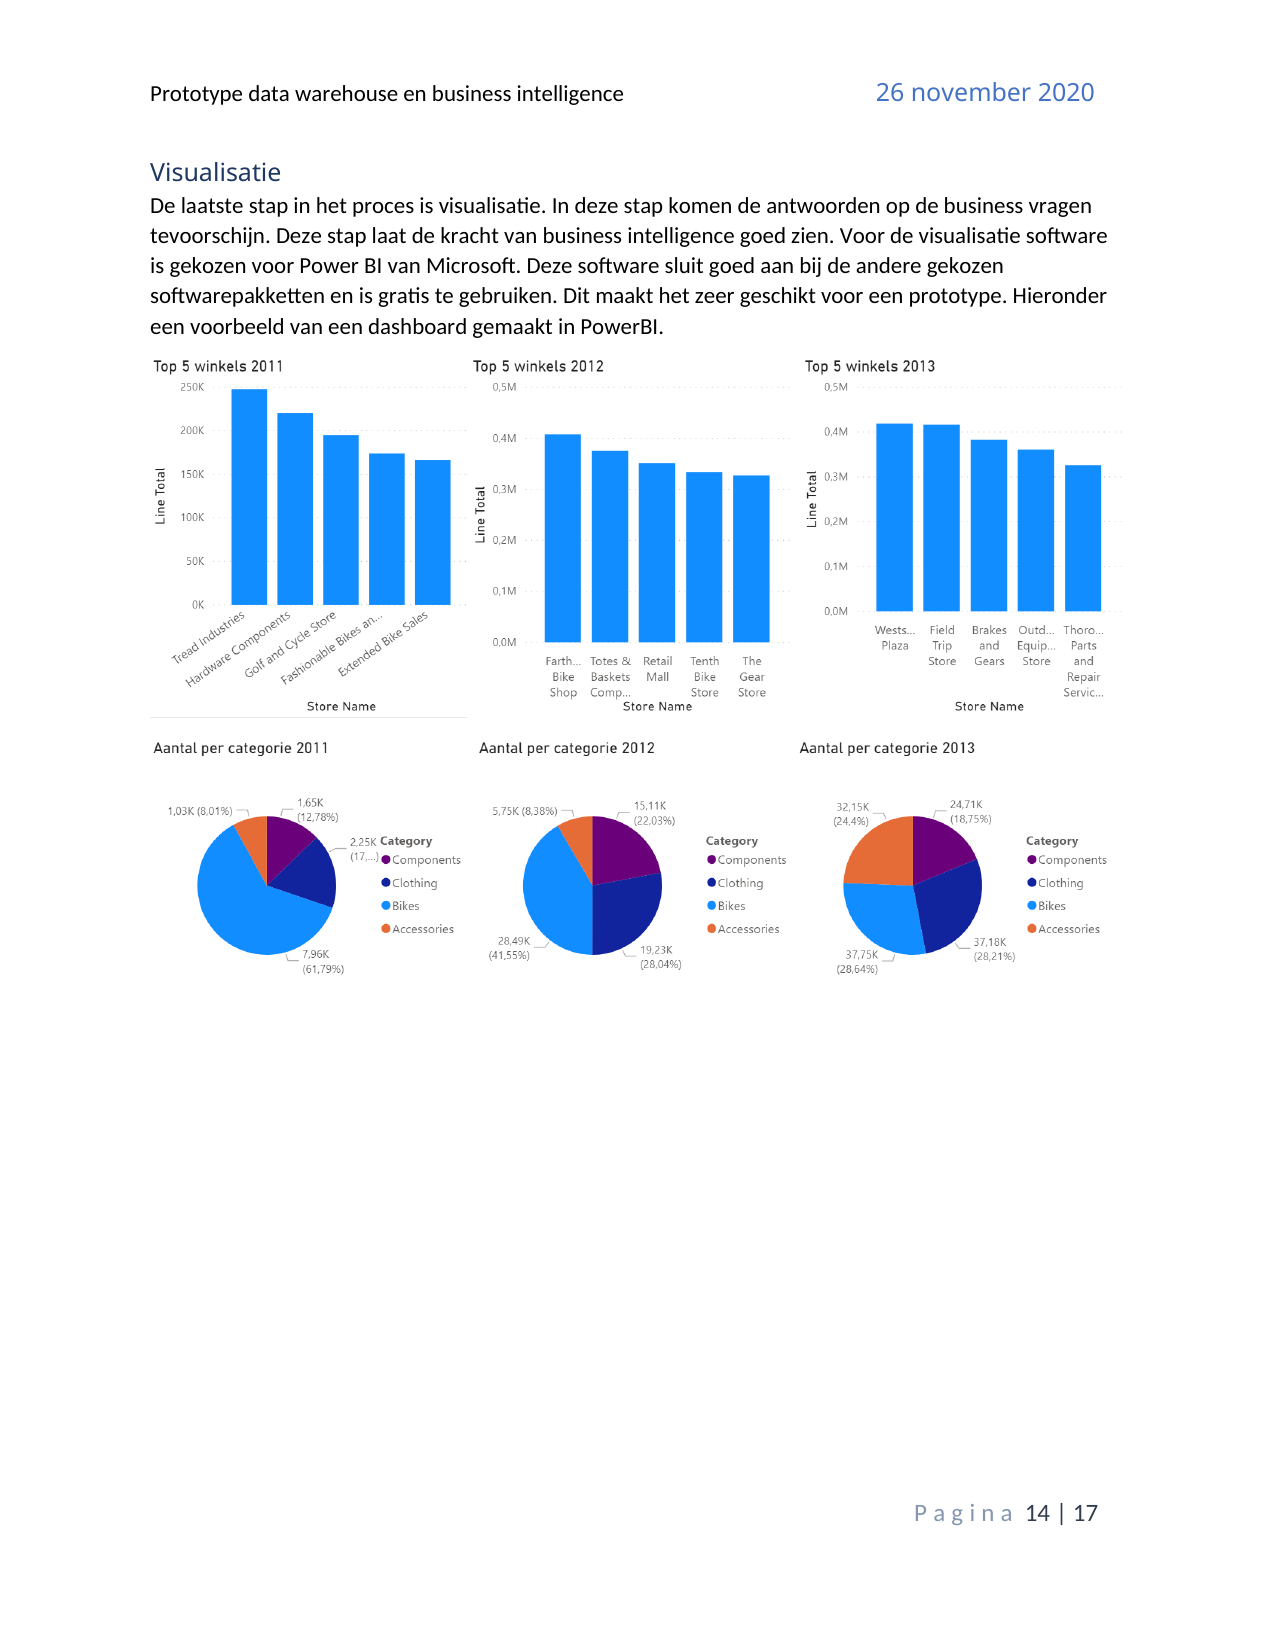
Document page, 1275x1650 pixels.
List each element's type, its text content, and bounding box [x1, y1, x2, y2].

subtitle Visualisatie [150, 154, 1125, 188]
picture [150, 358, 1125, 988]
text De laatste stap in het proces is visualisatie. In deze stap komen de antwoorden op de business vragen tevoorschijn. Deze stap laat de kracht van business intelligence goed zien. Voor de visualisatie software is gekozen voor Power BI van Microsoft. Deze software sluit goed aan bij de andere gekozen softwarepakketten en is gratis te gebruiken. Dit maakt het zeer geschikt voor een prototype. Hieronder een voorbeeld van een dashboard gemaakt in PowerBI. [150, 191, 1125, 340]
